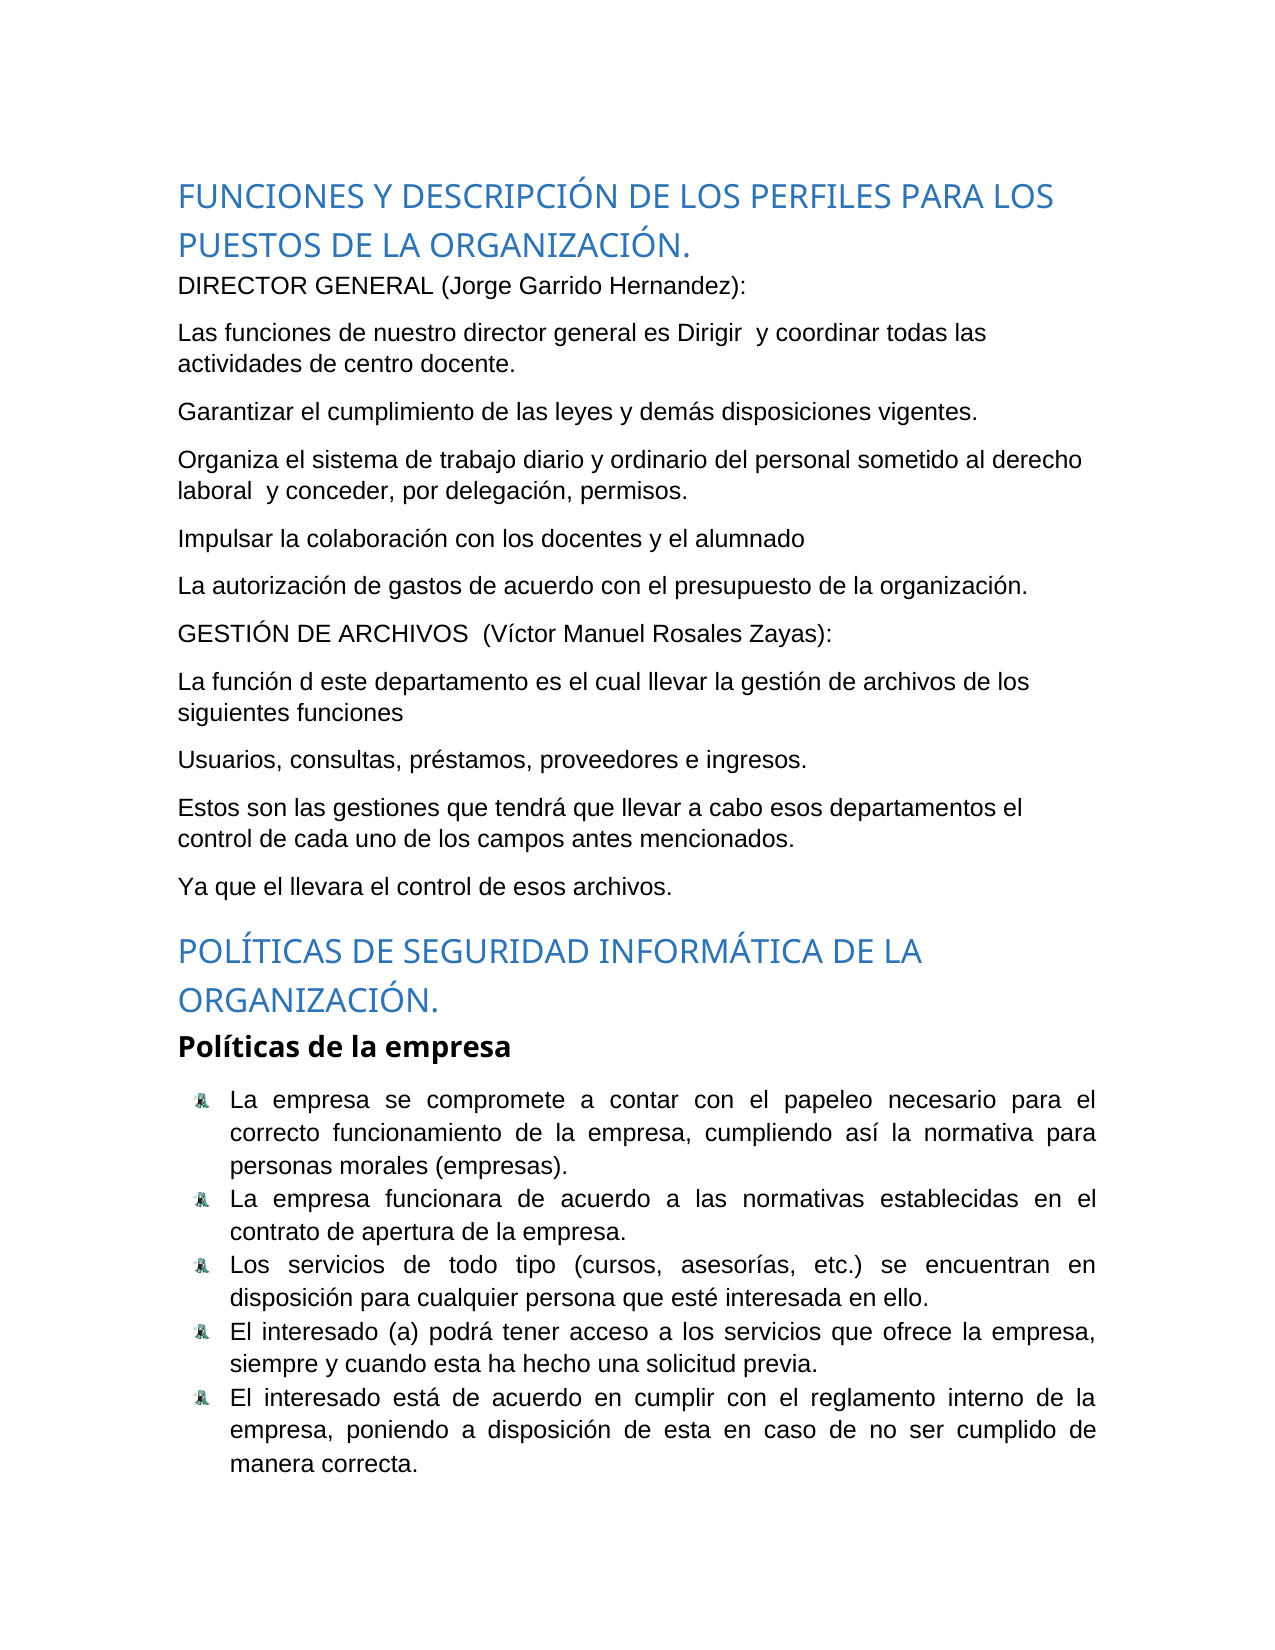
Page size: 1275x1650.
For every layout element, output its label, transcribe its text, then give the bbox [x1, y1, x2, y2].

picture [193, 1092, 210, 1109]
list Los servicios de todo tipo (cursos, asesorías, etc.) se encuentran en disposición para cualquier persona que esté interesada en ello. [192, 1250, 1098, 1312]
text Organiza el sistema de trabajo diario y ordinario del personal sometido al derecho laboral y conceder, por delegación, permisos. [177, 445, 1098, 504]
text La función d este departamento es el cual llevar la gestión de archivos de los siguientes funciones [177, 667, 1098, 726]
subtitle POLÍTICAS DE SEGURIDAD INFORMÁTICA DE LA ORGANIZACIÓN. [177, 928, 1098, 1022]
text Las funciones de nuestro director general es Dirigir y coordinar todas las actividades de centro docente. [177, 318, 1098, 378]
text La autorización de gastos de acuerdo con el presupuesto de la organización. [177, 571, 1098, 600]
text Impulsar la colaboración con los docentes y el alumnado [177, 523, 1098, 552]
list El interesado está de acuerdo en cumplir con el reglamento interno de la empresa, poniendo a disposición de esta en caso de no ser cumplido de manera correcta. [192, 1382, 1098, 1477]
text DIRECTOR GENERAL (Jorge Garrido Hernandez): [177, 271, 1098, 299]
text Estos son las gestiones que tendrá que llevar a cabo esos departamentos el control de cada uno de los campos antes mencionados. [177, 793, 1098, 853]
text GESTIÓN DE ARCHIVOS (Víctor Manuel Rosales Zayas): [177, 619, 1098, 648]
picture [193, 1323, 210, 1340]
picture [193, 1257, 210, 1274]
text Ya que el llevara el control de esos archivos. [177, 872, 1098, 901]
list La empresa funcionara de acuerdo a las normativas establecidas en el contrato de apertura de la empresa. [192, 1184, 1098, 1246]
text Usuarios, consultas, préstamos, proveedores e ingresos. [177, 745, 1098, 774]
picture [193, 1389, 210, 1406]
subtitle FUNCIONES Y DESCRIPCIÓN DE LOS PERFILES PARA LOS PUESTOS DE LA ORGANIZACIÓN. [177, 173, 1098, 267]
list El interesado (a) podrá tener acceso a los servicios que ofrece la empresa, siempre y cuando esta ha hecho una solicitud previa. [192, 1316, 1098, 1378]
text Políticas de la empresa [177, 1026, 1098, 1066]
list La empresa se compromete a contar con el papeleo necesario para el correcto funcionamiento de la empresa, cumpliendo así la normativa para personas morales (empresas). [192, 1085, 1098, 1180]
text Garantizar el cumplimiento de las leyes y demás disposiciones vigentes. [177, 397, 1098, 426]
picture [193, 1191, 210, 1208]
